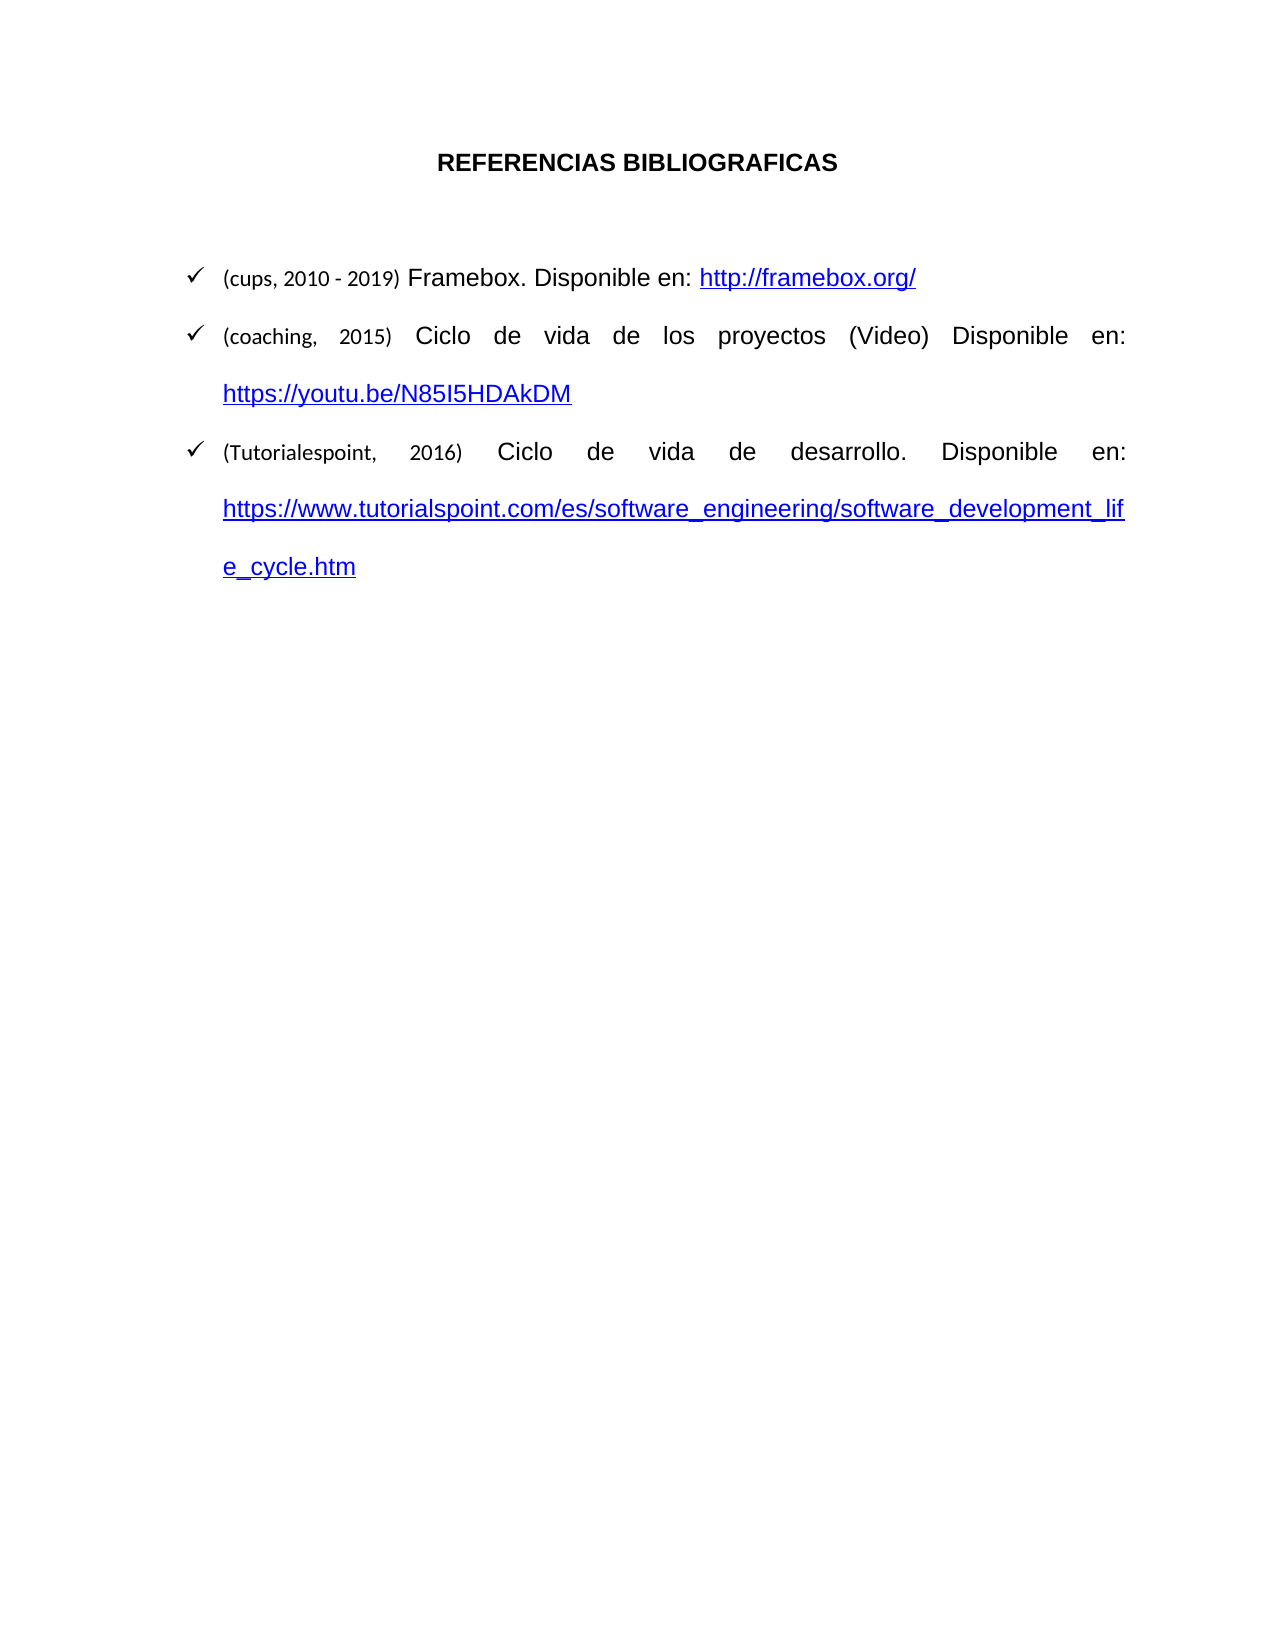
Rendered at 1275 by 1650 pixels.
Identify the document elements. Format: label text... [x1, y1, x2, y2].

list Ciclo de vida de los proyectos (Video) Disponible en: https://youtu.be/N85I5HDAkDM [185, 321, 1127, 408]
list Ciclo de vida de desarrollo. Disponible en: https://www.tutorialspoint.com/es/software_engineering/software_development_life_cycle.htm [185, 436, 1127, 581]
list Framebox. Disponible en: http://framebox.org/ [185, 263, 1127, 292]
text REFERENCIAS BIBLIOGRAFICAS [148, 148, 1127, 176]
